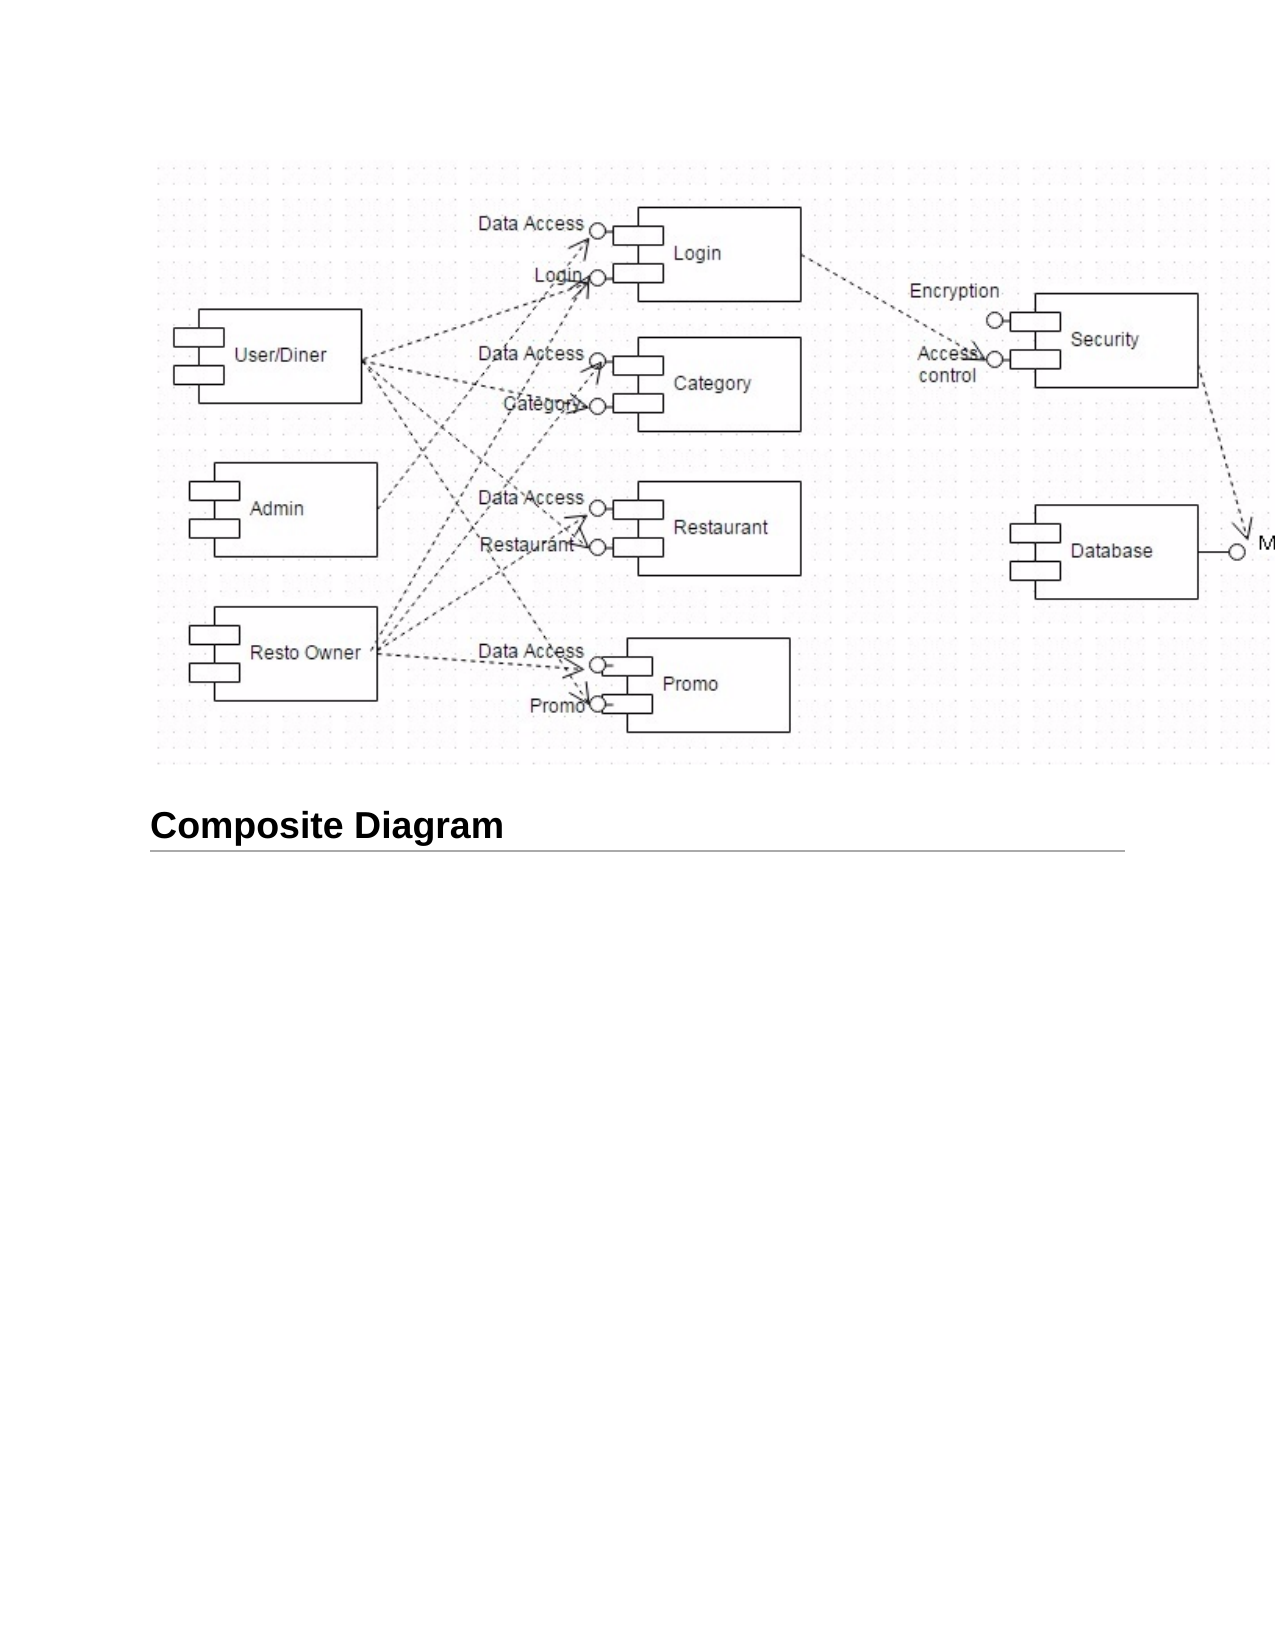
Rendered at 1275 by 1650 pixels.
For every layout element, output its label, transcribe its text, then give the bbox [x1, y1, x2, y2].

text Composite Diagram [150, 803, 1125, 850]
picture [150, 150, 1275, 774]
